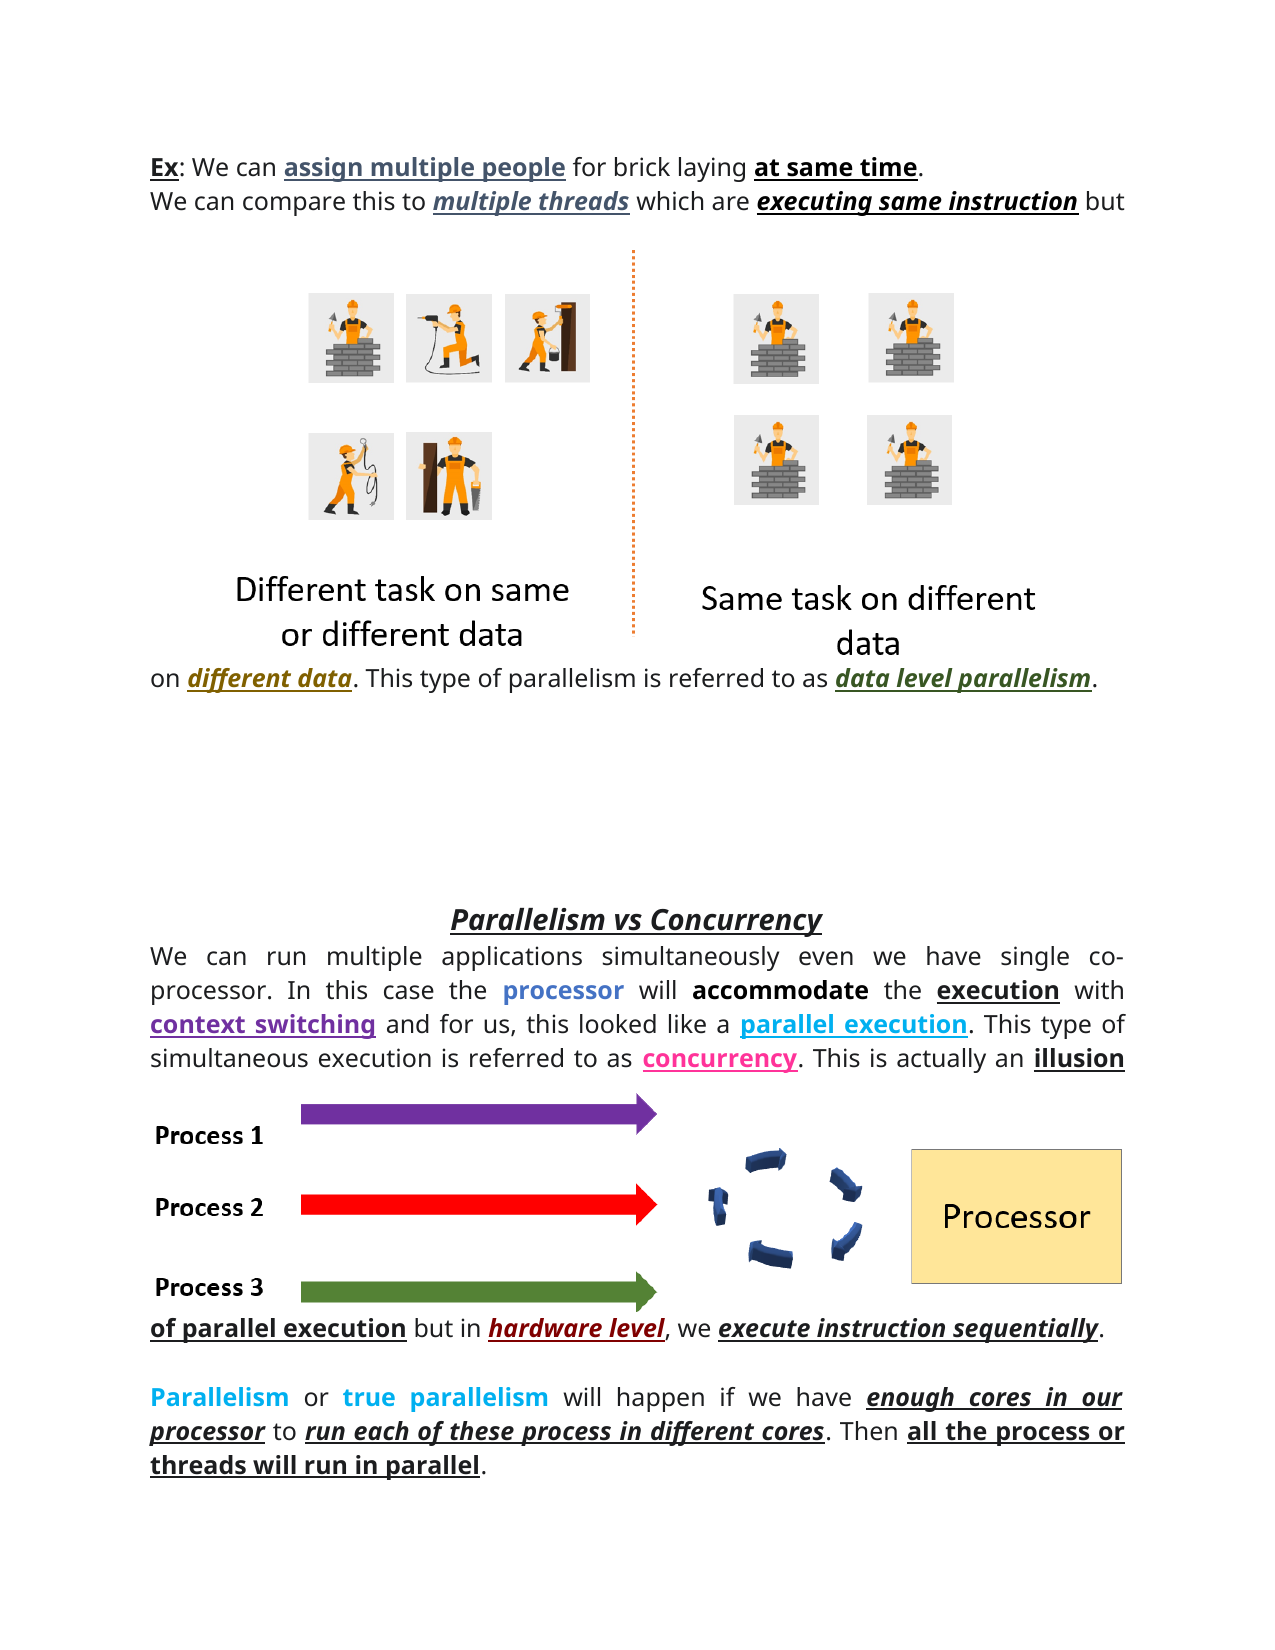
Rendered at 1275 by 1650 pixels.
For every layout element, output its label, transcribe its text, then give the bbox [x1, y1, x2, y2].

picture [150, 1092, 1125, 1312]
text Parallelism or true parallelism will happen if we have enough cores in our processor to run each of these process in different cores. Then all the process or threads will run in parallel. [150, 1379, 1125, 1481]
text Parallelism vs Concurrency [150, 899, 1125, 939]
picture [234, 250, 1041, 661]
text We can run multiple applications simultaneously even we have single co-processor. In this case the processor will accommodate the execution with context switching and for us, this looked like a parallel execution. This type of simultaneous execution is referred to as concurrency. This is actually an illusion of parallel execution but in hardware level, we execute instruction sequentially. [150, 939, 1125, 1092]
text We can run multiple applications simultaneously even we have single co-processor. In this case the processor will accommodate the execution with context switching and for us, this looked like a parallel execution. This type of simultaneous execution is referred to as concurrency. This is actually an illusion of parallel execution but in hardware level, we execute instruction sequentially. [150, 1312, 1125, 1345]
text Ex: We can assign multiple people for brick laying at same time. [150, 150, 1125, 184]
